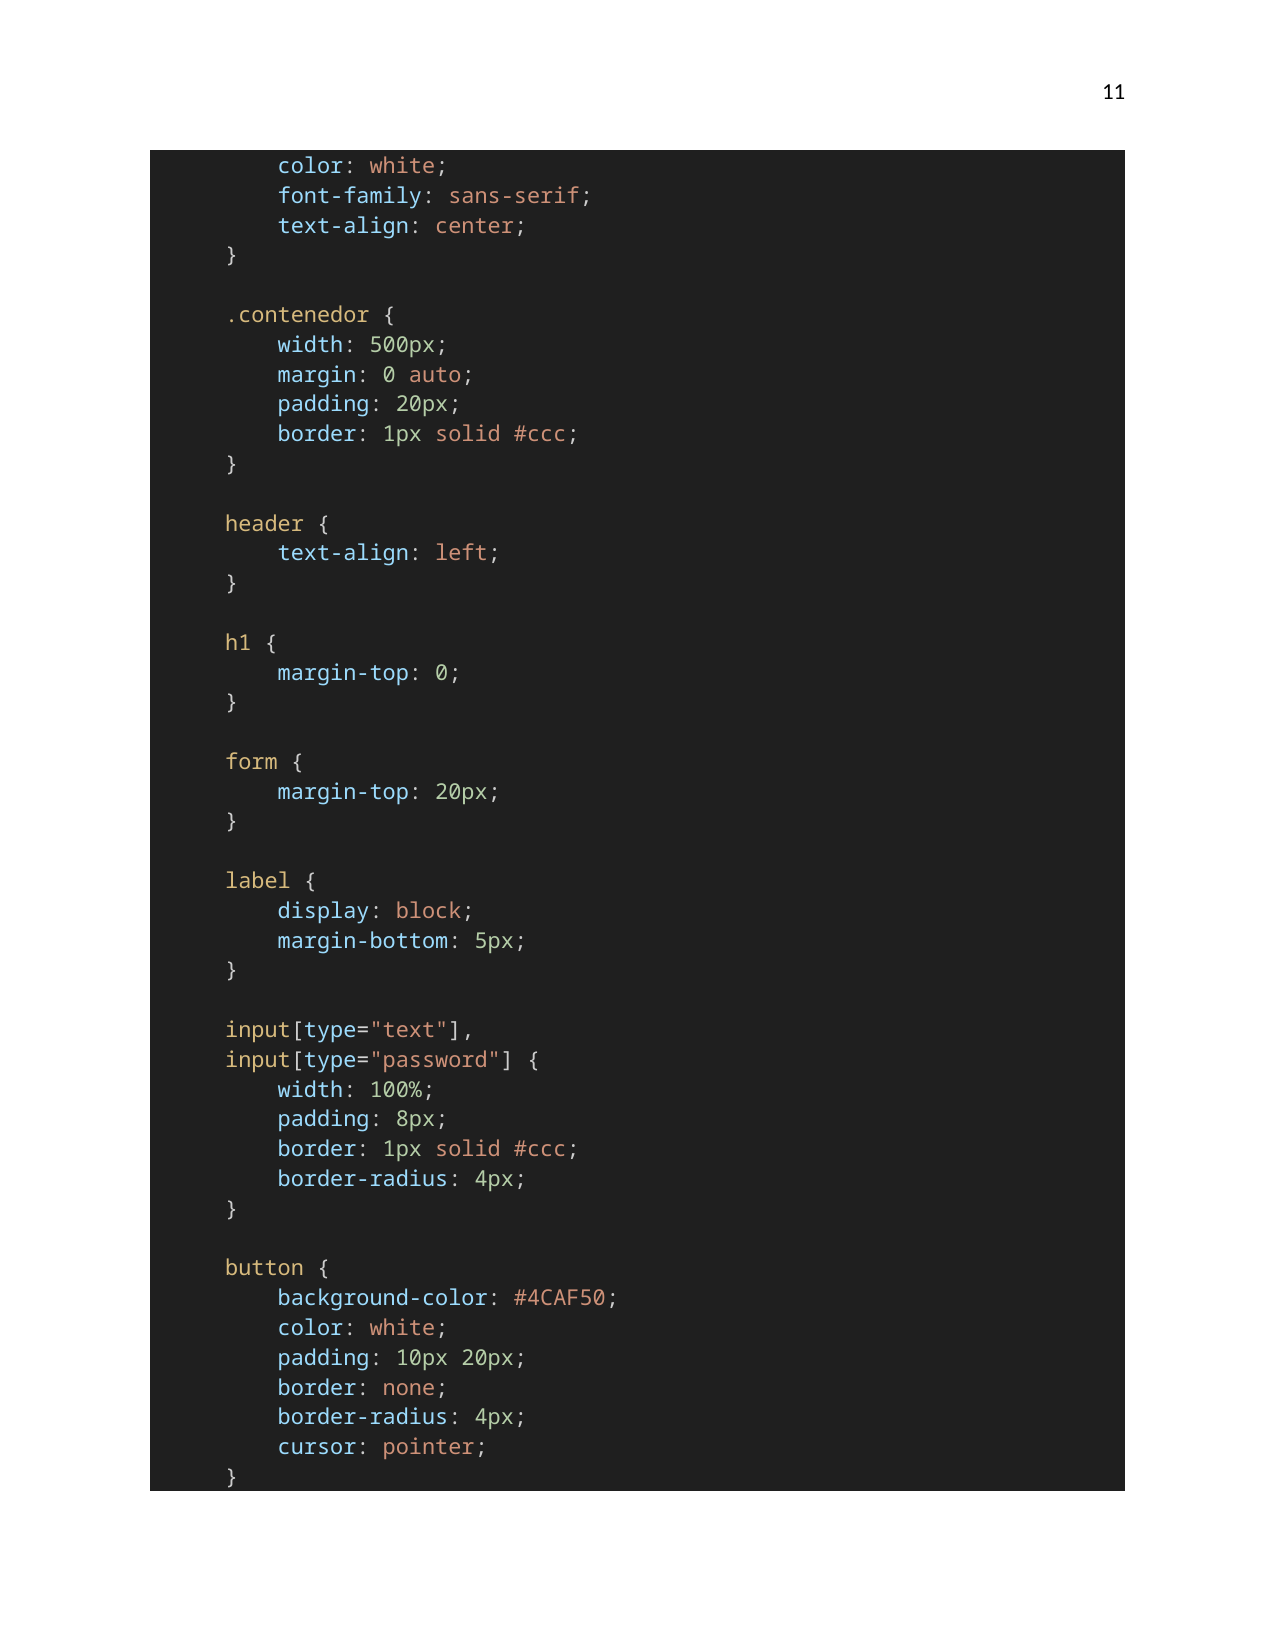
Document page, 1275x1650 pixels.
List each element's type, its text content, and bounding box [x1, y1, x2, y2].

text background-color: #4CAF50; [150, 1282, 1125, 1312]
text width: 500px; [150, 329, 1125, 358]
text } [150, 448, 1125, 478]
text border: 1px solid #ccc; [150, 418, 1125, 448]
text color: white; [150, 150, 1125, 180]
text border: 1px solid #ccc; [150, 1133, 1125, 1163]
text padding: 10px 20px; [150, 1342, 1125, 1371]
text margin-bottom: 5px; [150, 924, 1125, 954]
text text-align: center; [150, 209, 1125, 239]
text margin-top: 20px; [150, 776, 1125, 805]
text input[type="password"] { [150, 1044, 1125, 1073]
text label { [150, 865, 1125, 895]
text display: block; [150, 895, 1125, 924]
text input[type="text"], [150, 1014, 1125, 1044]
text width: 100%; [150, 1073, 1125, 1103]
text h1 { [150, 627, 1125, 656]
text } [150, 1193, 1125, 1222]
text } [150, 1461, 1125, 1491]
text .contenedor { [150, 299, 1125, 329]
text padding: 8px; [150, 1103, 1125, 1133]
text header { [150, 507, 1125, 537]
text cursor: pointer; [150, 1431, 1125, 1461]
text padding: 20px; [150, 388, 1125, 418]
text border-radius: 4px; [150, 1163, 1125, 1193]
text font-family: sans-serif; [150, 180, 1125, 209]
text text-align: left; [150, 537, 1125, 567]
text margin-top: 0; [150, 656, 1125, 686]
text } [150, 567, 1125, 597]
text } [150, 686, 1125, 716]
text button { [150, 1252, 1125, 1282]
text margin: 0 auto; [150, 358, 1125, 388]
text form { [150, 746, 1125, 776]
text border-radius: 4px; [150, 1401, 1125, 1431]
text } [150, 239, 1125, 269]
text color: white; [150, 1312, 1125, 1342]
text } [150, 805, 1125, 835]
text } [150, 954, 1125, 984]
text border: none; [150, 1371, 1125, 1401]
